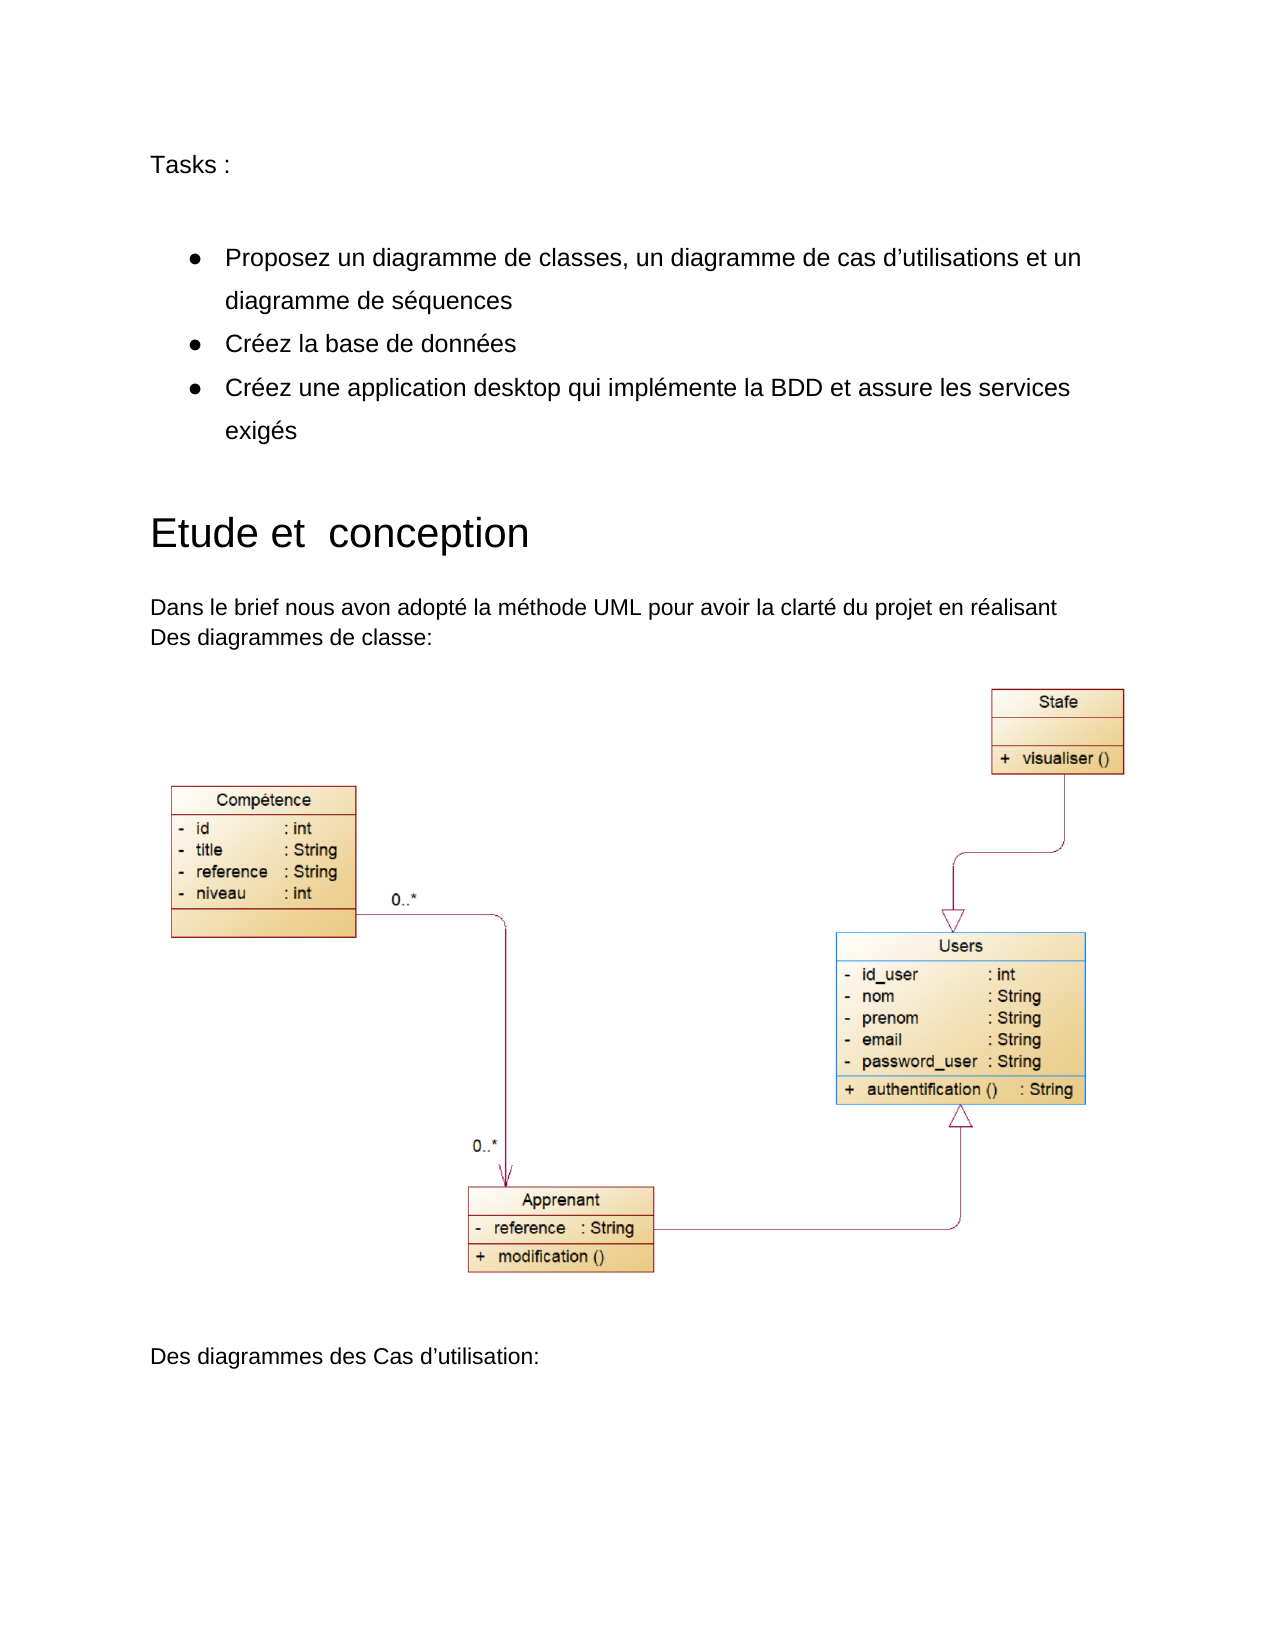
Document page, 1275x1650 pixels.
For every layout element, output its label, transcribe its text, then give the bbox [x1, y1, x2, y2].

list Créez une application desktop qui implémente la BDD et assure les services exigés [187, 372, 1125, 444]
text Des diagrammes des Cas d’utilisation: [150, 1343, 1125, 1369]
list Créez la base de données [187, 329, 1125, 358]
text Tasks : [150, 150, 1125, 179]
subtitle Etude et conception [150, 509, 1125, 557]
text Des diagrammes de classe: [150, 624, 1125, 651]
picture [150, 684, 1125, 1279]
text Dans le brief nous avon adopté la méthode UML pour avoir la clarté du projet en réalisant [150, 594, 1125, 621]
list Proposez un diagramme de classes, un diagramme de cas d’utilisations et un diagramme de séquences [187, 243, 1125, 315]
